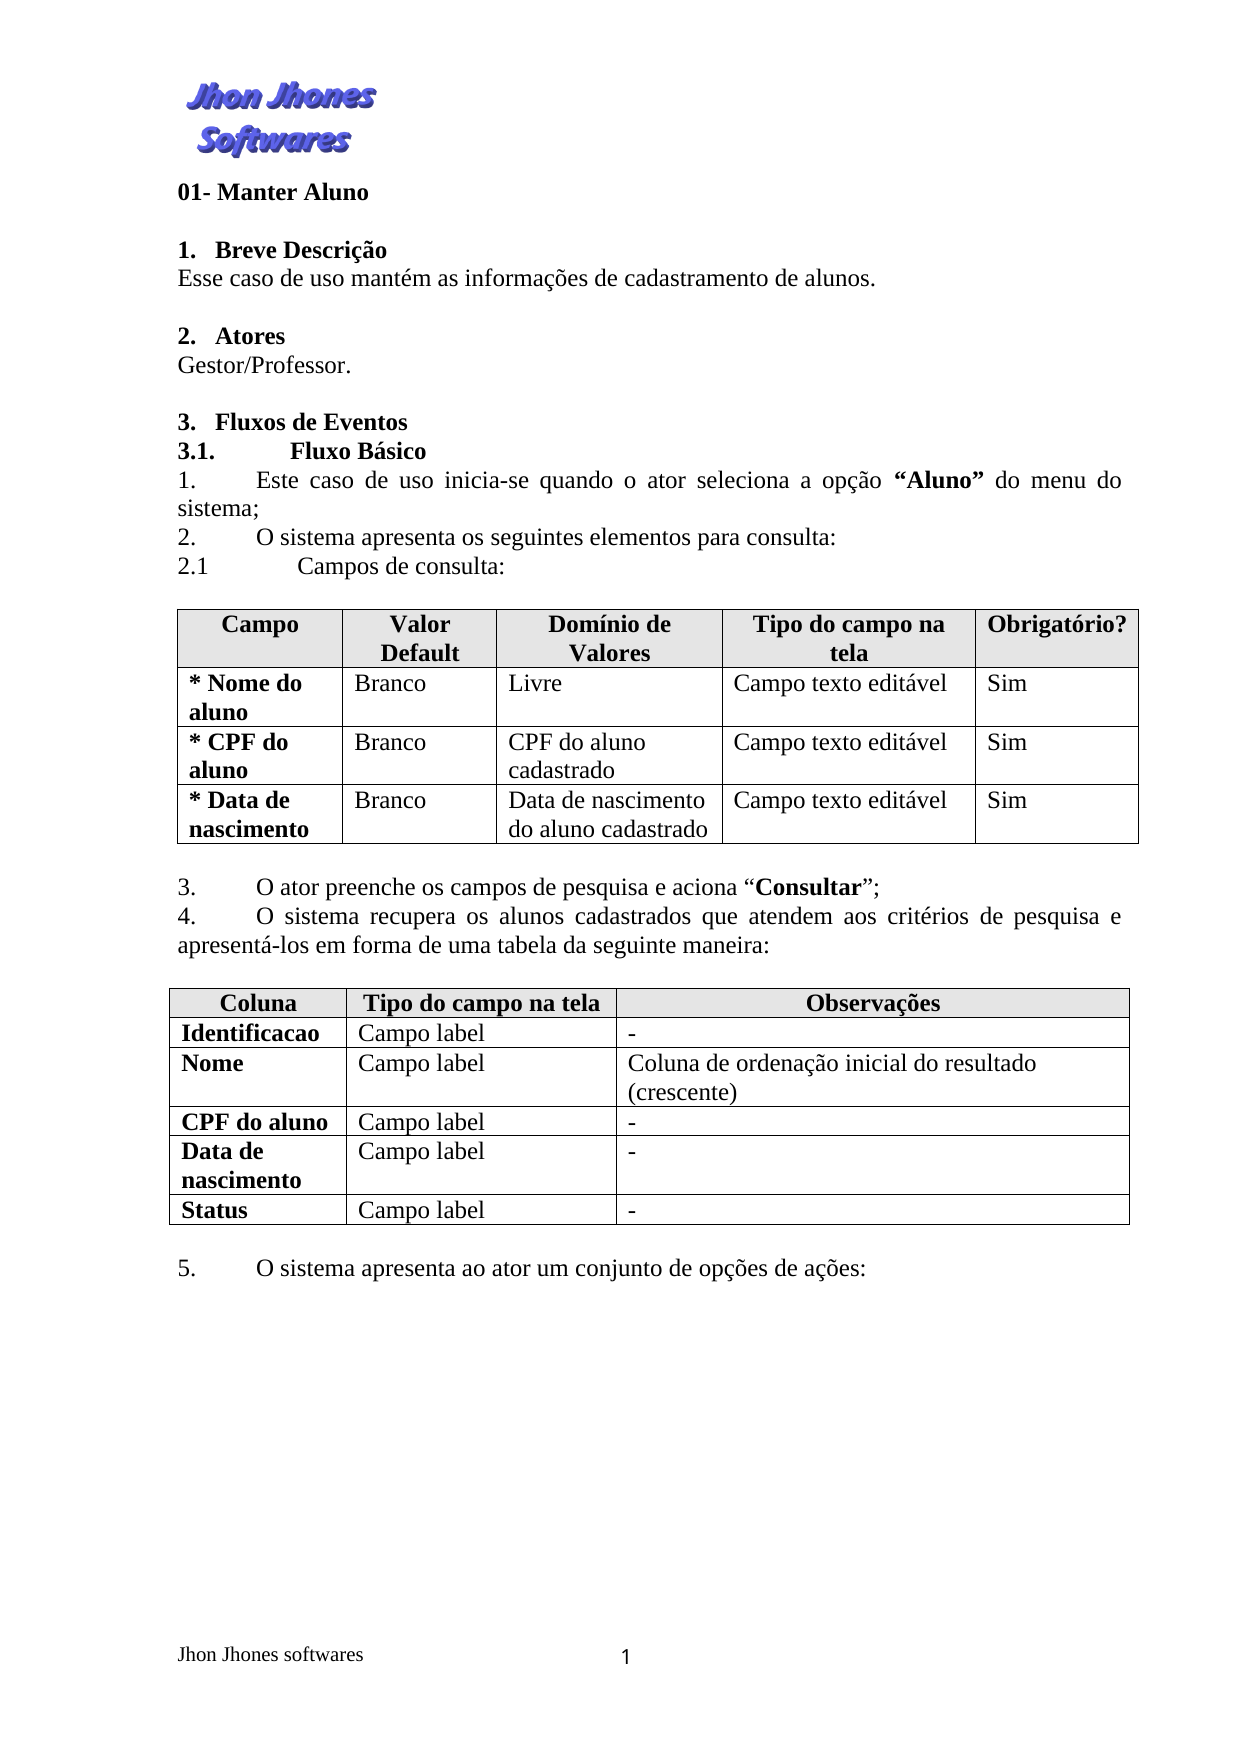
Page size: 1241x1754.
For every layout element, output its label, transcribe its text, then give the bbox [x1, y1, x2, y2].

text Gestor/Professor. [177, 350, 1122, 378]
table_cell CPF do aluno cadastrado [497, 727, 722, 784]
table_cell Nome [170, 1048, 346, 1106]
table_cell * Data de nascimento [178, 785, 342, 843]
list O sistema recupera os alunos cadastrados que atendem aos critérios de pesquisa e apresentá-los em forma de uma tabela da seguinte maneira: [177, 901, 1122, 959]
table_cell Campo label [347, 1048, 616, 1106]
table_header Campo [178, 610, 342, 667]
table_cell - [617, 1195, 1129, 1224]
table_cell Identificacao [170, 1018, 346, 1047]
table_cell Campo label [347, 1018, 616, 1047]
subtitle Fluxos de Eventos [177, 407, 1122, 436]
picture [177, 74, 381, 163]
table_cell Campo label [347, 1136, 616, 1194]
table_cell Branco [343, 727, 496, 784]
table_cell Campo label [347, 1107, 616, 1135]
list Campos de consulta: [177, 551, 1122, 580]
subtitle Fluxo Básico [177, 436, 1122, 465]
subtitle Breve Descrição [177, 235, 1122, 263]
table_cell * CPF do aluno [178, 727, 342, 784]
table_header Tipo do campo na tela [347, 989, 616, 1017]
subtitle Atores [177, 321, 1122, 350]
table_cell Sim [976, 668, 1138, 726]
text 01- Manter Aluno [177, 177, 1122, 206]
table_header Coluna [170, 989, 346, 1017]
table_cell - [617, 1018, 1129, 1047]
table_header Observações [617, 989, 1129, 1017]
text Esse caso de uso mantém as informações de cadastramento de alunos. [177, 263, 1122, 292]
table_cell Coluna de ordenação inicial do resultado (crescente) [617, 1048, 1129, 1106]
list Este caso de uso inicia-se quando o ator seleciona a opção “Aluno” do menu do sistema; [177, 465, 1122, 522]
table_header Domínio de Valores [497, 610, 722, 667]
list O sistema apresenta os seguintes elementos para consulta: [177, 522, 1122, 551]
table_cell Branco [343, 785, 496, 843]
table_cell - [617, 1136, 1129, 1194]
table_cell Campo label [347, 1195, 616, 1224]
table_cell Sim [976, 785, 1138, 843]
table_cell Livre [497, 668, 722, 726]
table_cell Campo texto editável [723, 785, 975, 843]
table_cell Sim [976, 727, 1138, 784]
table_cell - [617, 1107, 1129, 1135]
table_cell Campo texto editável [723, 727, 975, 784]
table_header Obrigatório? [976, 610, 1138, 667]
table_cell Data de nascimento [170, 1136, 346, 1194]
table_cell Status [170, 1195, 346, 1224]
table_cell Campo texto editável [723, 668, 975, 726]
table_cell * Nome do aluno [178, 668, 342, 726]
list O sistema apresenta ao ator um conjunto de opções de ações: [177, 1253, 1122, 1282]
list O ator preenche os campos de pesquisa e aciona “Consultar”; [177, 872, 1122, 901]
table_cell CPF do aluno [170, 1107, 346, 1135]
table_header Valor Default [343, 610, 496, 667]
table_cell Branco [343, 668, 496, 726]
table_cell Data de nascimento do aluno cadastrado [497, 785, 722, 843]
table_header Tipo do campo na tela [723, 610, 975, 667]
